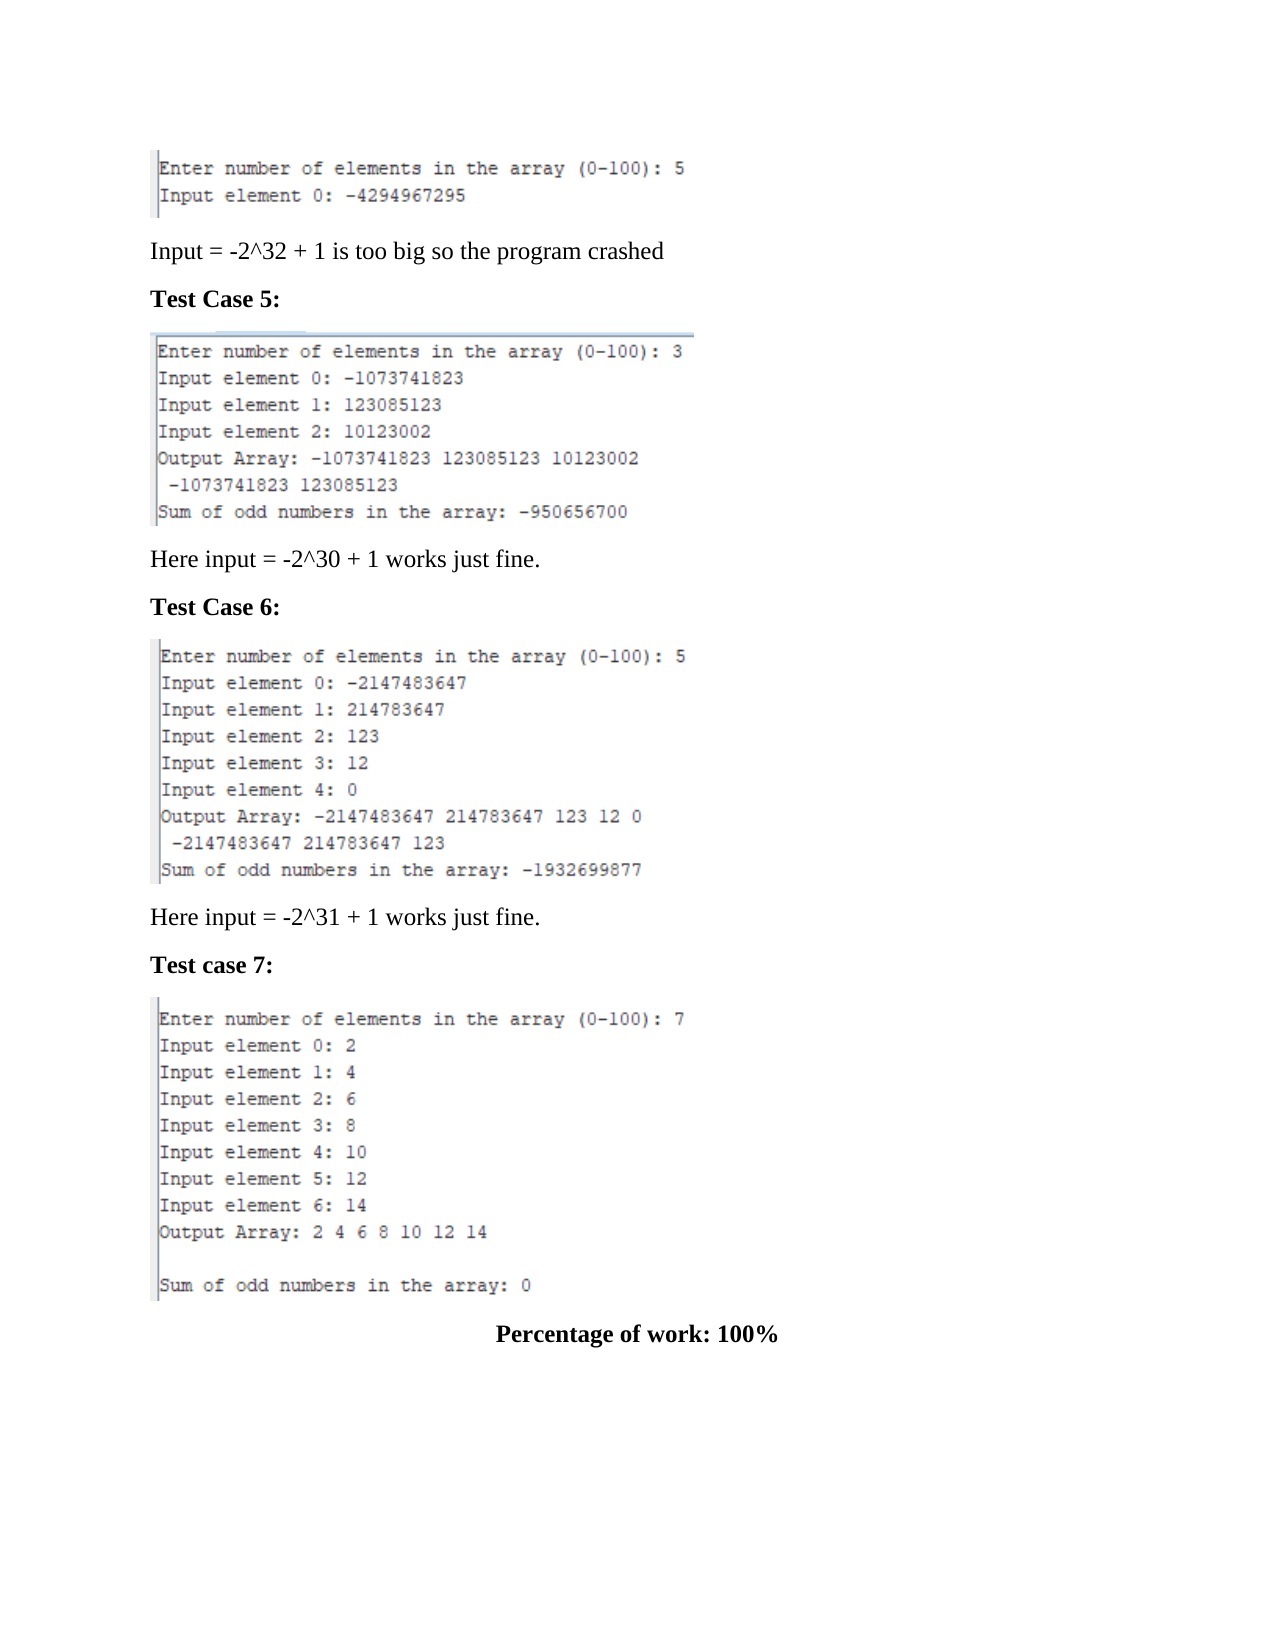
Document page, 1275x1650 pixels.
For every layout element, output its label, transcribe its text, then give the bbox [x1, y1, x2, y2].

text Test Case 5: [150, 284, 1125, 312]
text Input = -2^32 + 1 is too big so the program crashed [150, 236, 1125, 265]
picture [150, 331, 694, 526]
picture [150, 150, 704, 218]
text Test case 7: [150, 950, 1125, 978]
text Percentage of work: 100% [150, 1319, 1125, 1348]
text Test Case 6: [150, 592, 1125, 621]
picture [150, 997, 729, 1301]
text Here input = -2^30 + 1 works just fine. [150, 544, 1125, 573]
text Here input = -2^31 + 1 works just fine. [150, 902, 1125, 931]
picture [150, 639, 716, 884]
